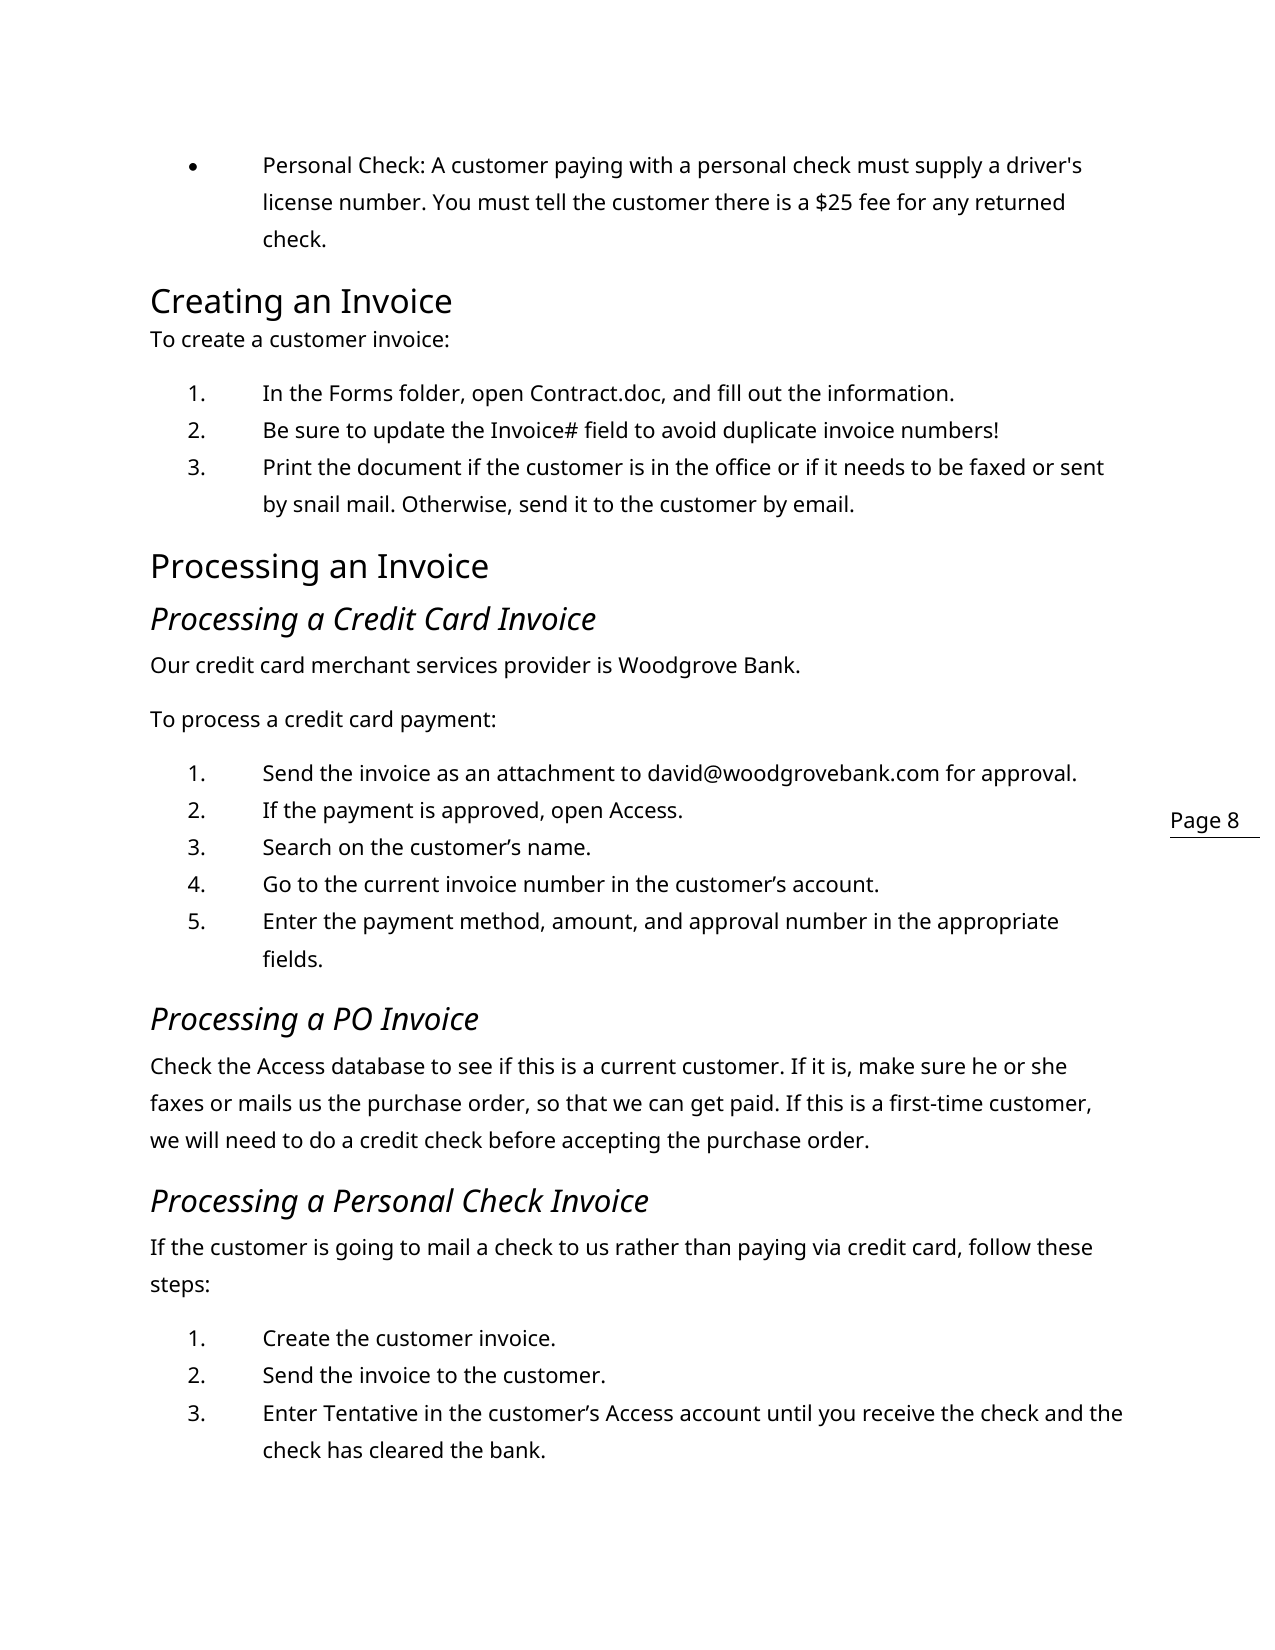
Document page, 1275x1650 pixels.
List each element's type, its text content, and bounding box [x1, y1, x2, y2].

text Our credit card merchant services provider is Woodgrove Bank. [150, 650, 1125, 680]
subtitle Processing an Invoice [150, 543, 1125, 588]
text Check the Access database to see if this is a current customer. If it is, make sure he or she faxes or mails us the purchase order, so that we can get paid. If this is a first-time customer, we will need to do a credit check before accepting the purchase order. [150, 1051, 1125, 1155]
list In the Forms folder, open Contract.doc, and fill out the information. [187, 377, 1125, 407]
list If the payment is approved, open Access. [187, 795, 1125, 824]
subtitle Processing a Personal Check Invoice [150, 1179, 1125, 1221]
list Create the customer invoice. [187, 1323, 1125, 1353]
list Enter Tentative in the customer’s Access account until you receive the check and the check has cleared the bank. [187, 1397, 1125, 1464]
list Be sure to update the Invoice# field to avoid duplicate invoice numbers! [187, 415, 1125, 444]
subtitle Processing a Credit Card Invoice [150, 597, 1125, 639]
text If the customer is going to mail a check to us rather than paying via credit card, follow these steps: [150, 1232, 1125, 1299]
list Print the document if the customer is in the office or if it needs to be faxed or sent by snail mail. Otherwise, send it to the customer by email. [187, 452, 1125, 519]
list Go to the current invoice number in the customer’s account. [187, 869, 1125, 899]
subtitle Creating an Invoice [150, 278, 1125, 324]
subtitle Processing a PO Invoice [150, 997, 1125, 1040]
list Send the invoice to the customer. [187, 1360, 1125, 1390]
text To create a customer invoice: [150, 324, 1125, 353]
list Enter the payment method, amount, and approval number in the appropriate fields. [187, 906, 1125, 973]
list Search on the customer’s name. [187, 832, 1125, 862]
list Personal Check: A customer paying with a personal check must supply a driver's license number. You must tell the customer there is a $25 fee for any returned check. [187, 150, 1125, 254]
text To process a credit card payment: [150, 704, 1125, 733]
list Send the invoice as an attachment to david@woodgrovebank.com for approval. [187, 758, 1125, 787]
